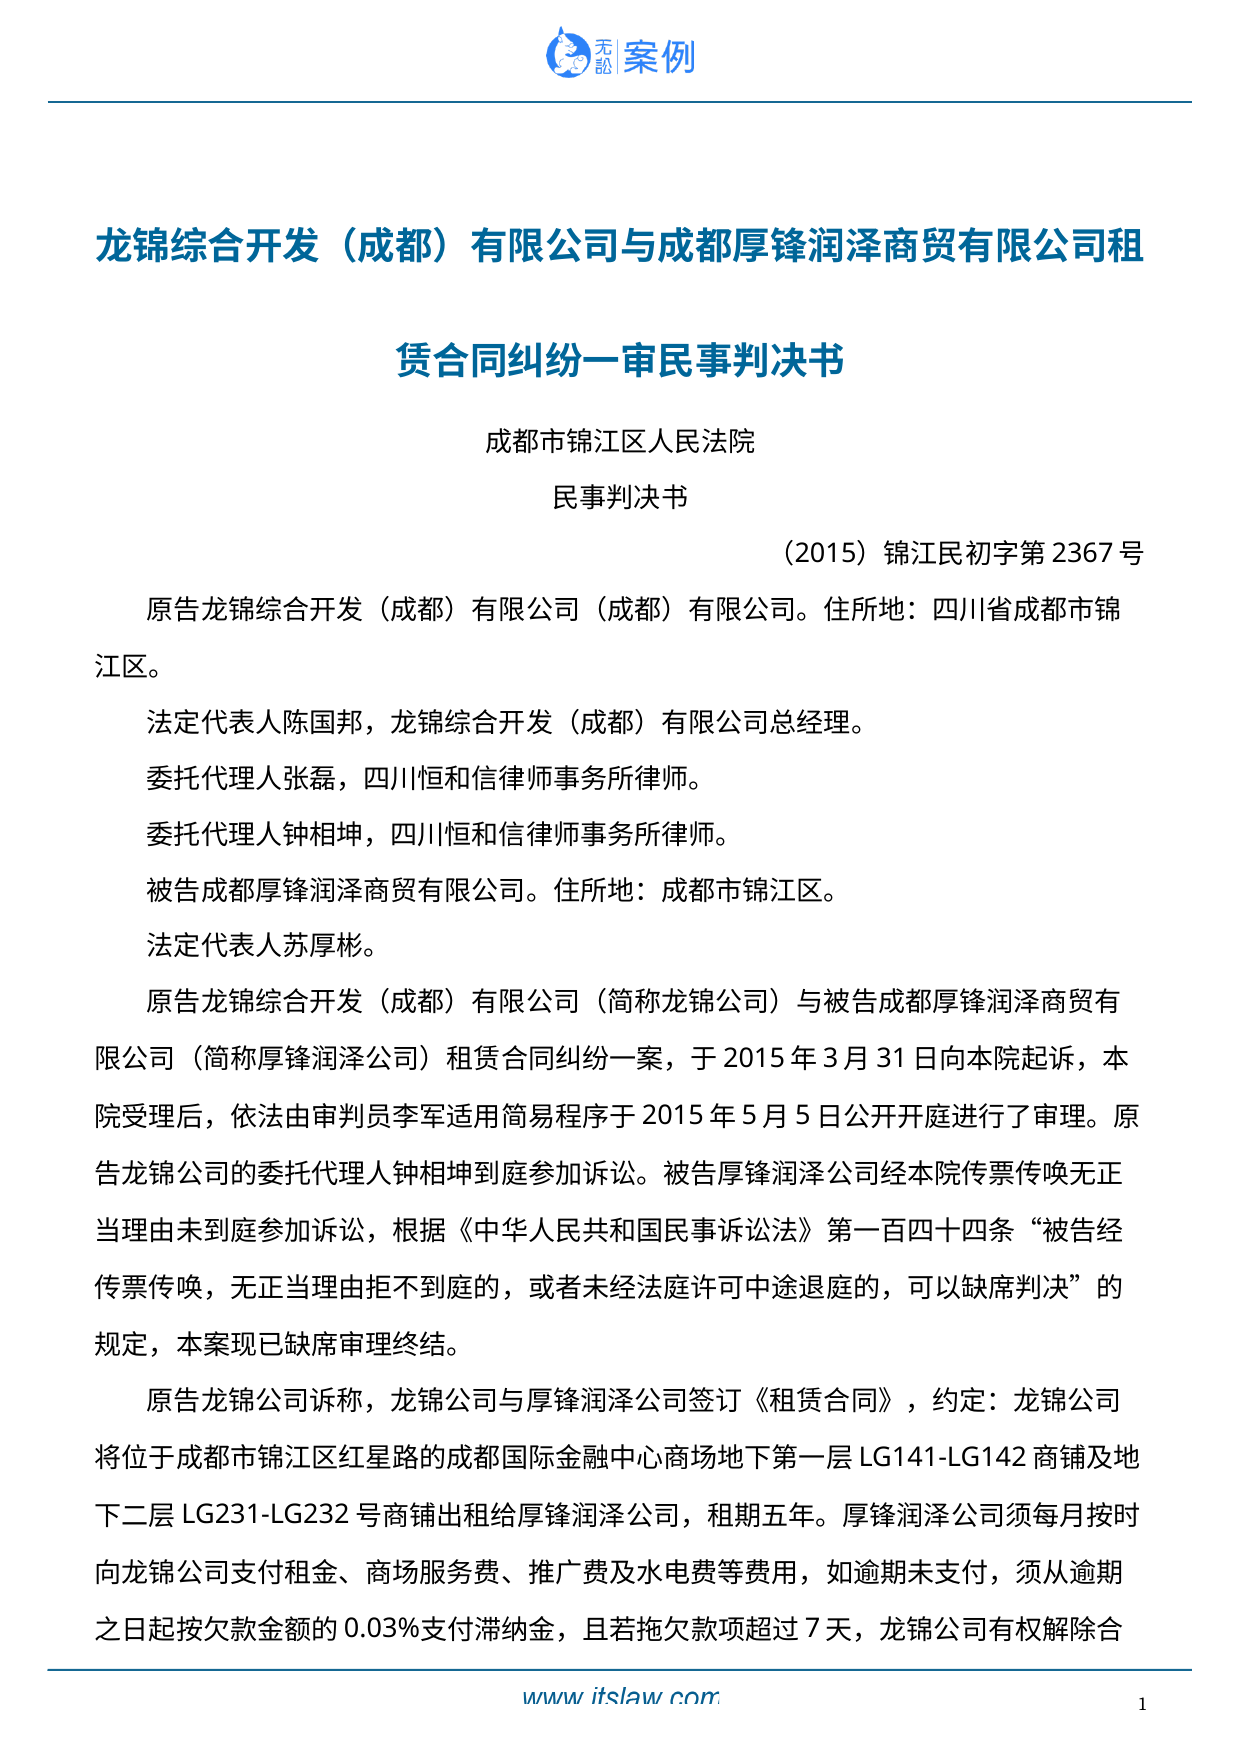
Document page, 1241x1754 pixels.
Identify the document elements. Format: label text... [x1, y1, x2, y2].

text 成都市锦江区人民法院 [94, 418, 1146, 462]
text 原告龙锦综合开发（成都）有限公司（成都）有限公司。住所地：四川省成都市锦江区。 [94, 586, 1146, 687]
picture [546, 26, 694, 78]
text 民事判决书 [94, 474, 1146, 518]
picture [523, 1687, 720, 1704]
text 被告成都厚锋润泽商贸有限公司。住所地：成都市锦江区。 [94, 866, 1146, 910]
text 龙锦综合开发（成都）有限公司与成都厚锋润泽商贸有限公司租赁合同纠纷一审民事判决书 [94, 85, 1146, 402]
text 法定代表人陈国邦，龙锦综合开发（成都）有限公司总经理。 [94, 698, 1146, 743]
text 委托代理人钟相坤，四川恒和信律师事务所律师。 [94, 810, 1146, 854]
text 原告龙锦综合开发（成都）有限公司（简称龙锦公司）与被告成都厚锋润泽商贸有限公司（简称厚锋润泽公司）租赁合同纠纷一案，于2015年3月31日向本院起诉，本院受理后，依法由审判员李军适用简易程序于2015年5月5日公开开庭进行了审理。原告龙锦公司的委托代理人钟相坤到庭参加诉讼。被告厚锋润泽公司经本院传票传唤无正当理由未到庭参加诉讼，根据《中华人民共和国民事诉讼法》第一百四十四条“被告经传票传唤，无正当理由拒不到庭的，或者未经法庭许可中途退庭的，可以缺席判决”的规定，本案现已缺席审理终结。 [94, 978, 1146, 1365]
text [94, 1377, 1146, 1649]
text （2015）锦江民初字第2367号 [94, 530, 1146, 574]
text 法定代表人苏厚彬。 [94, 922, 1146, 966]
text 委托代理人张磊，四川恒和信律师事务所律师。 [94, 754, 1146, 798]
